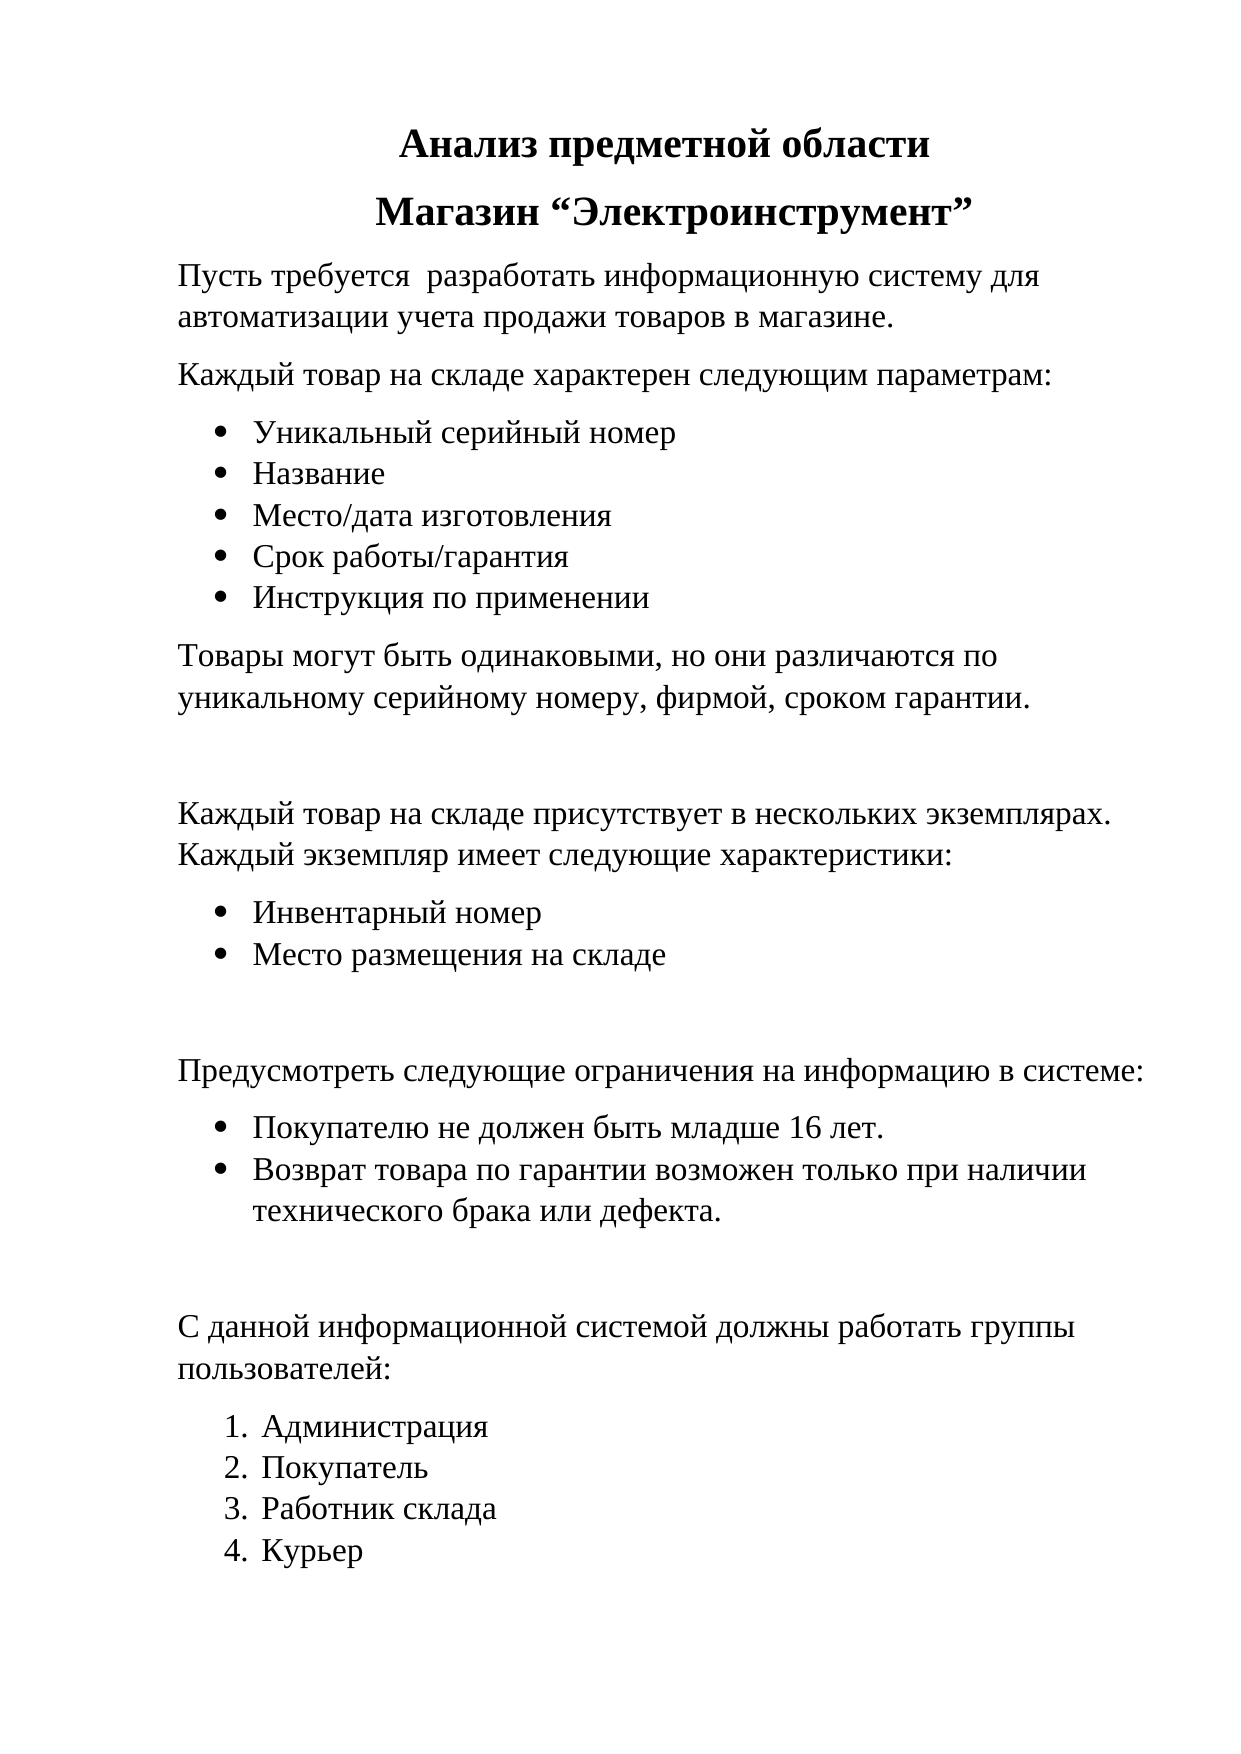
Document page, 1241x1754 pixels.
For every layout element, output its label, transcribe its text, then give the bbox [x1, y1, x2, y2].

text Товары могут быть одинаковыми, но они различаются по уникальному серийному номеру, фирмой, сроком гарантии. [177, 636, 1152, 715]
text Пусть требуется разработать информационную систему для автоматизации учета продажи товаров в магазине. [177, 255, 1152, 334]
list Место размещения на складе [215, 934, 1152, 972]
list Название [215, 453, 1152, 492]
list Покупателю не должен быть младше 16 лет. [215, 1108, 1152, 1146]
text Анализ предметной области [177, 118, 1152, 166]
text Каждый товар на складе присутствует в нескольких экземплярах. Каждый экземпляр имеет следующие характеристики: [177, 793, 1152, 873]
text Магазин “Электроинструмент” [177, 186, 1152, 234]
list Место/дата изготовления [215, 495, 1152, 533]
list Администрация [223, 1406, 1152, 1444]
list Покупатель [223, 1447, 1152, 1486]
list Возврат товара по гарантии возможен только при наличии технического брака или дефекта. [215, 1149, 1152, 1229]
list Уникальный серийный номер [215, 412, 1152, 451]
list Срок работы/гарантия [215, 536, 1152, 574]
list Работник склада [223, 1489, 1152, 1527]
text Каждый товар на складе характерен следующим параметрам: [177, 354, 1152, 392]
text Предусмотреть следующие ограничения на информацию в системе: [177, 1050, 1152, 1088]
list Инвентарный номер [215, 892, 1152, 931]
list Курьер [223, 1530, 1152, 1568]
list Инструкция по применении [215, 578, 1152, 616]
text С данной информационной системой должны работать группы пользователей: [177, 1307, 1152, 1386]
